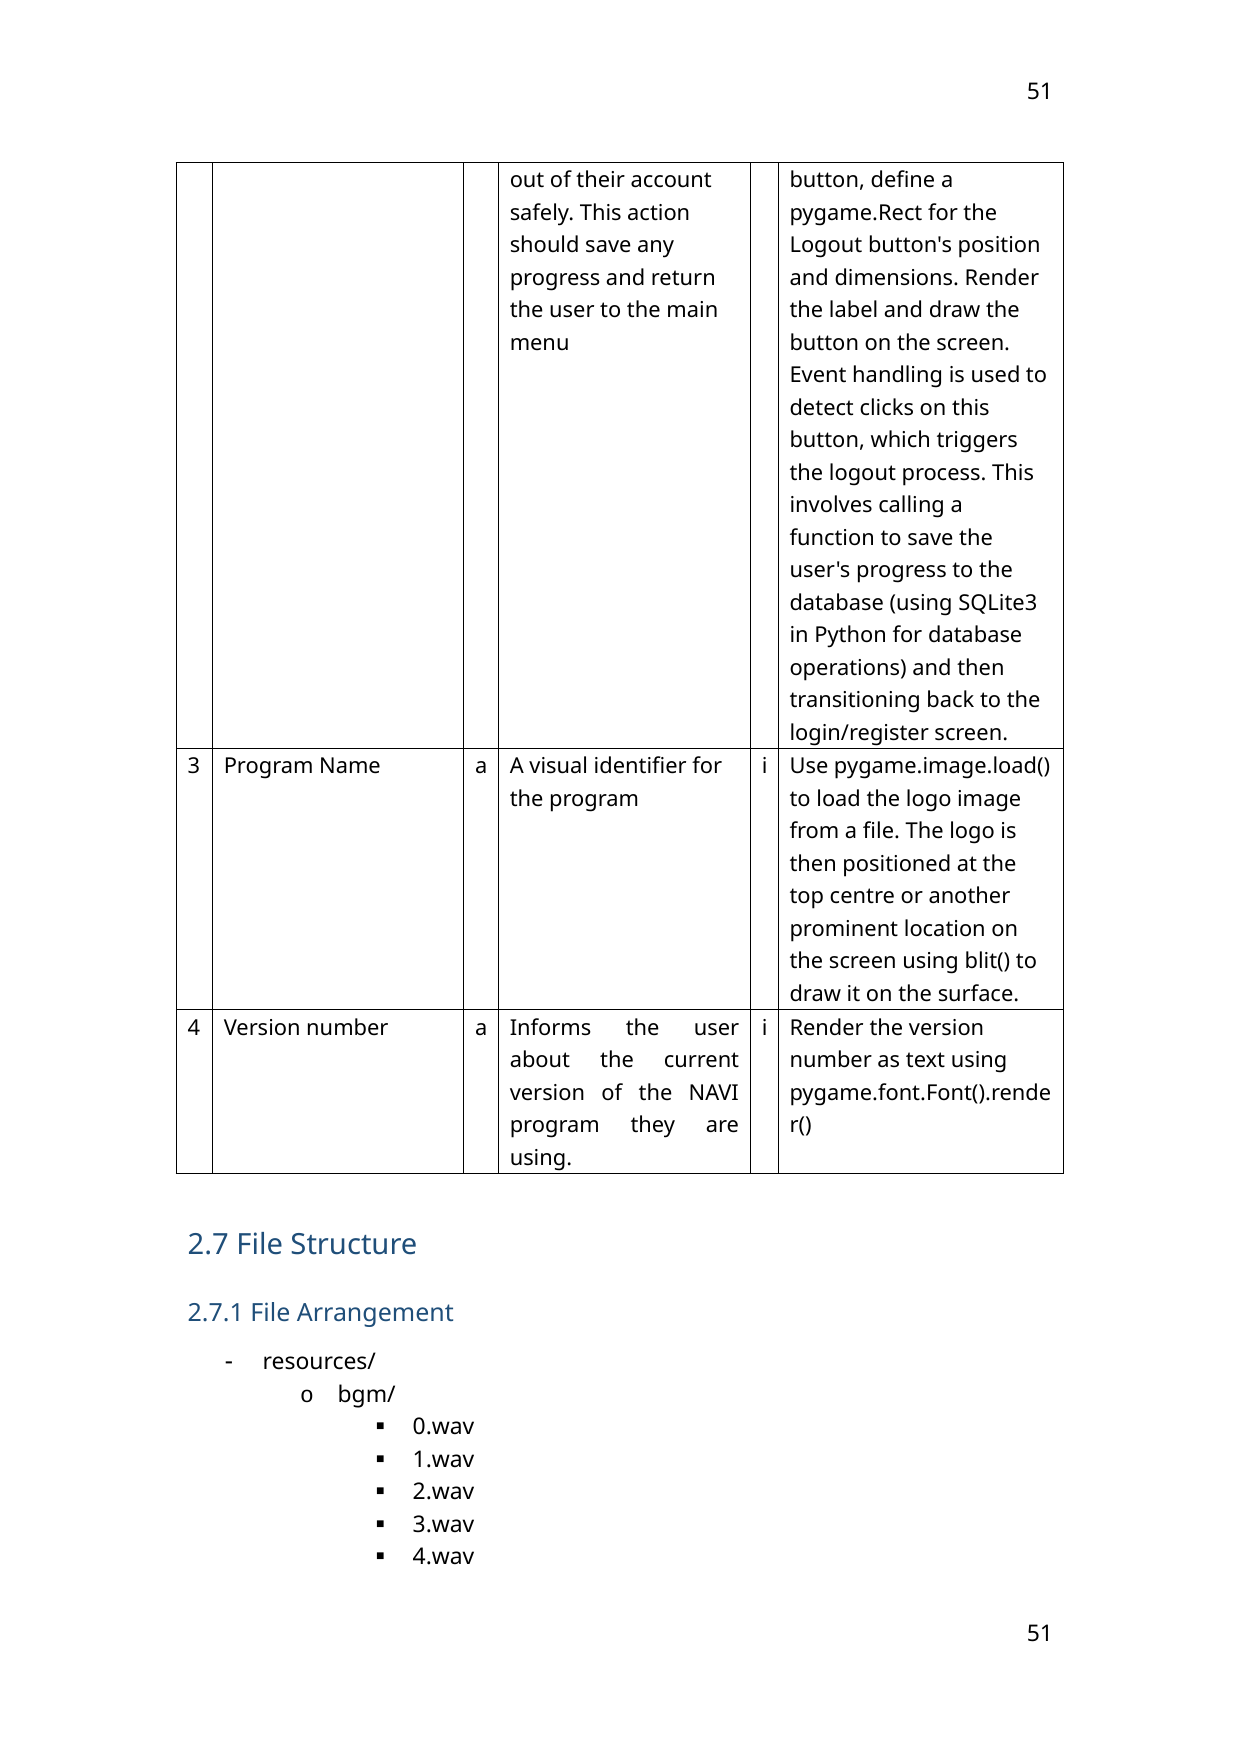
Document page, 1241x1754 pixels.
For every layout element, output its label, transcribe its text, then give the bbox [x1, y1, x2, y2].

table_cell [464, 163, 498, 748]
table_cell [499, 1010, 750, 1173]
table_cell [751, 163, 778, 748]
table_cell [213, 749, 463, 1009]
list bgm/ [300, 1377, 1053, 1409]
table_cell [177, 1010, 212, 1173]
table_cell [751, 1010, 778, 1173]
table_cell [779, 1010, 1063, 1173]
subtitle 2.7.1 File Arrangement [187, 1279, 1053, 1344]
list 4.wav [375, 1539, 1053, 1572]
subtitle 2.7 File Structure [187, 1210, 1053, 1275]
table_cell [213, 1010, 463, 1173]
list 2.wav [375, 1474, 1053, 1507]
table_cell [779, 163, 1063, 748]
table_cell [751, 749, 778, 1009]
list 0.wav [375, 1409, 1053, 1442]
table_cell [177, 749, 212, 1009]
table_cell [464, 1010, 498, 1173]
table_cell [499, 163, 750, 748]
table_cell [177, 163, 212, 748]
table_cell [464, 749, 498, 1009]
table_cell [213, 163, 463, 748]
list 1.wav [375, 1442, 1053, 1474]
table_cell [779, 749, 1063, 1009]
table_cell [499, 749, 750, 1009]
list 3.wav [375, 1507, 1053, 1539]
list resources/ [225, 1344, 1053, 1377]
